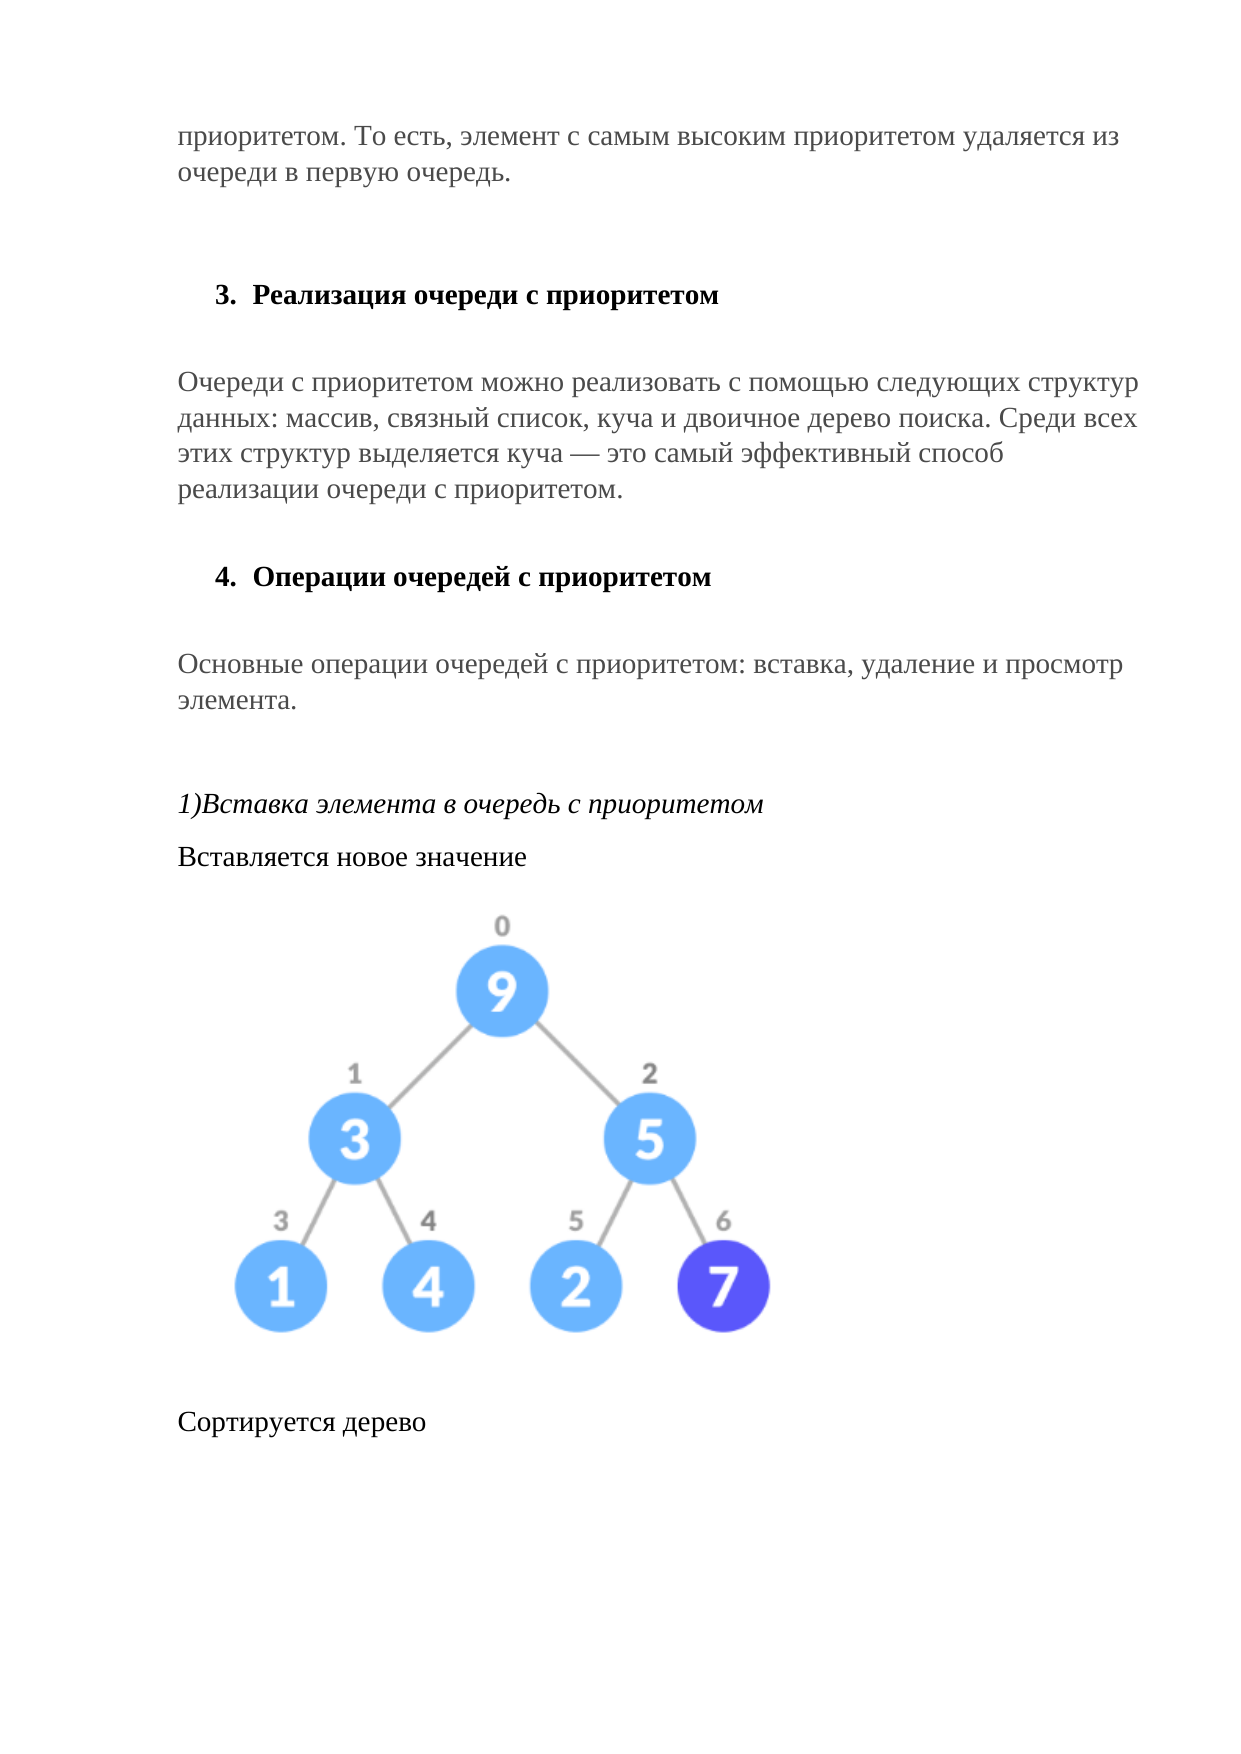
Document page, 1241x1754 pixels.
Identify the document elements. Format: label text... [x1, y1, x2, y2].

picture [177, 890, 833, 1386]
text Сортируется дерево [177, 1404, 1152, 1438]
text Основные операции очередей с приоритетом: вставка, удаление и просмотр элемента. [177, 647, 1152, 716]
text 1)Вставка элемента в очередь с приоритетом [177, 786, 1152, 820]
text Очереди с приоритетом можно реализовать с помощью следующих структур данных: массив, связный список, куча и двоичное дерево поиска. Среди всех этих структур выделяется куча — это самый эффективный способ реализации очереди с приоритетом. [177, 364, 1152, 505]
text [177, 118, 1152, 187]
list Реализация очереди с приоритетом [215, 277, 1152, 310]
text Вставляется новое значение [177, 839, 1152, 872]
list Операции очередей с приоритетом [215, 559, 1152, 592]
